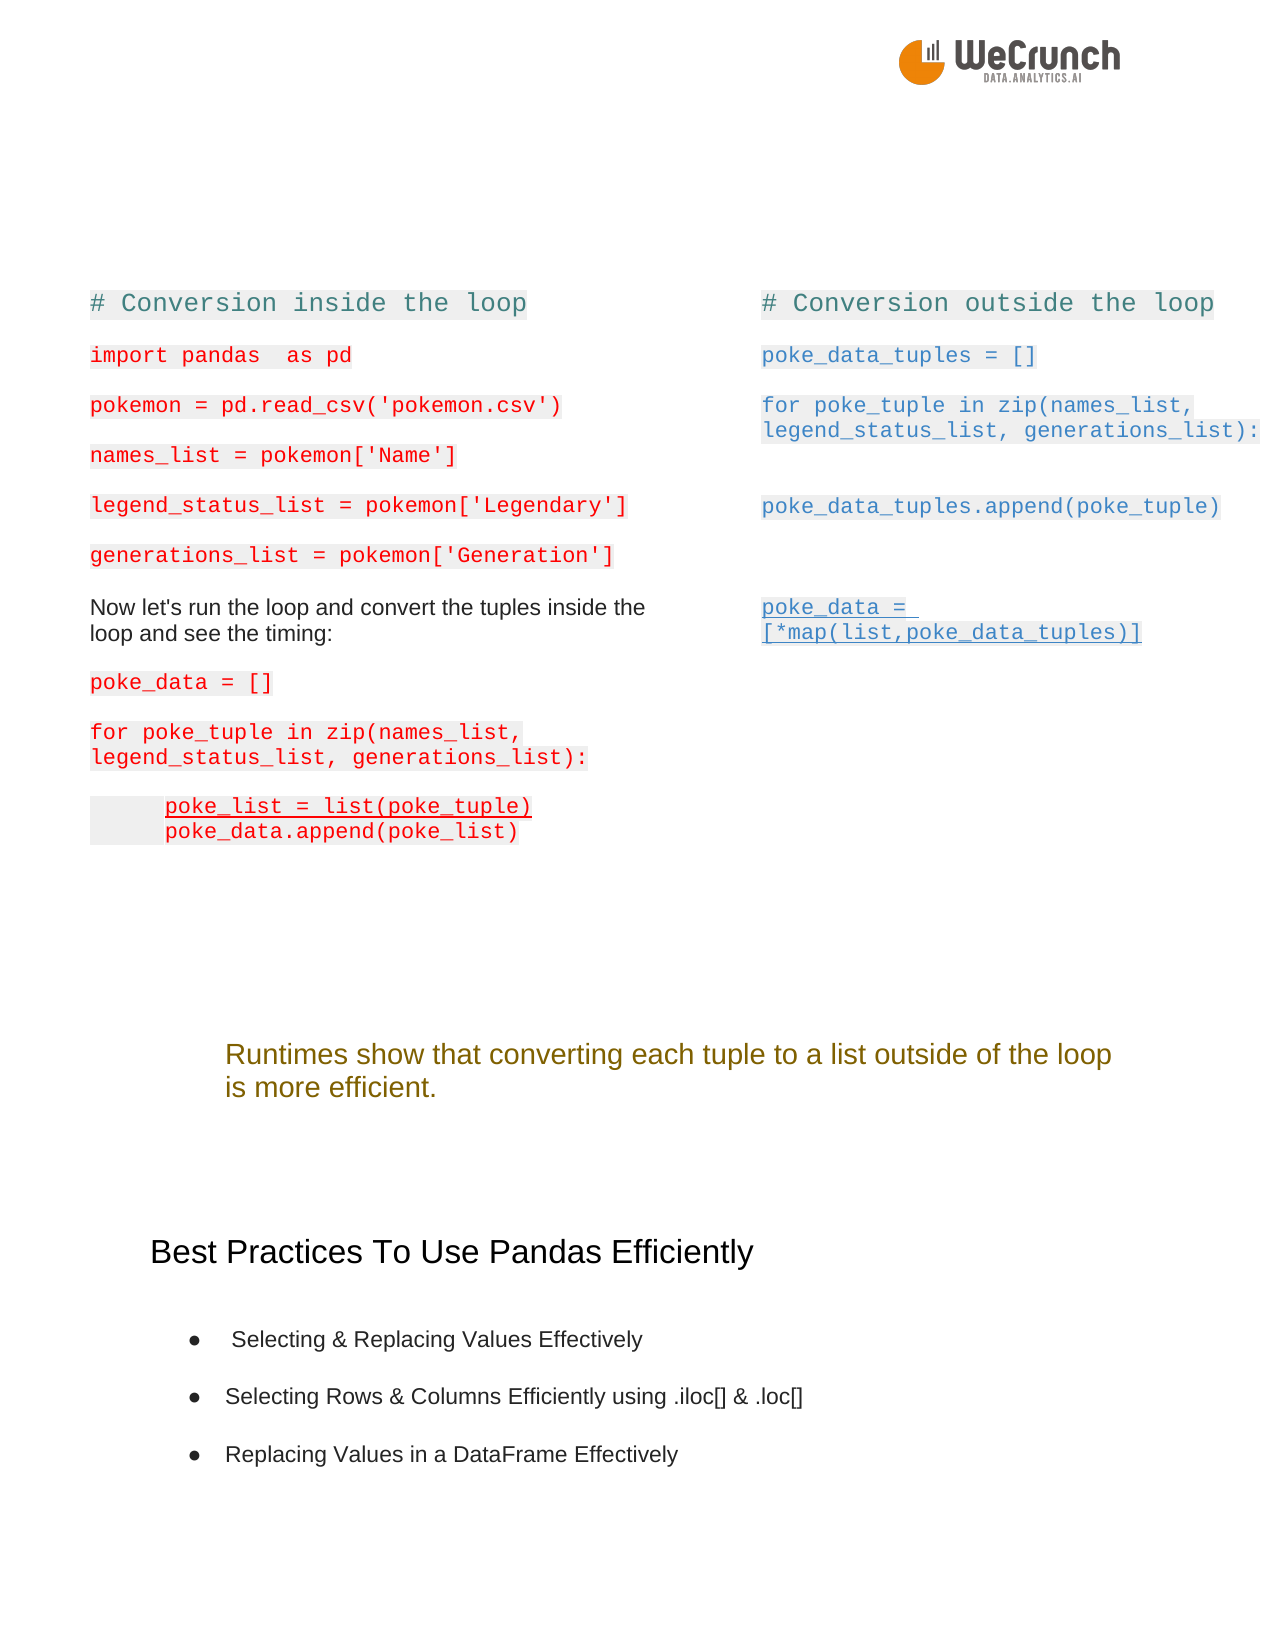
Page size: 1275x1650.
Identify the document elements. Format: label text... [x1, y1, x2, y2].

list Selecting Rows & Columns Efficiently using .iloc[] & .loc[] [187, 1383, 1125, 1409]
table_header # Conversion inside the loop import pandas as pd pokemon = pd.read_csv('pokemon.csv') names_list = pokemon['Name'] legend_status_list = pokemon['Legendary'] generations_list = pokemon['Generation'] Now let's run the loop and convert the tuples inside the loop and see the timing: poke_data = [] for poke_tuple in zip(names_list, legend_status_list, generations_list): poke_list = list(poke_tuple) poke_data.append(poke_list) [5, 255, 675, 907]
list Replacing Values in a DataFrame Effectively [187, 1441, 1125, 1467]
table_header # Conversion outside the loop poke_data_tuples = [] for poke_tuple in zip(names_list, legend_status_list, generations_list): poke_data_tuples.append(poke_tuple) poke_data = [*map(list,poke_data_tuples)] [677, 255, 1272, 907]
picture [896, 30, 1125, 91]
subtitle Best Practices To Use Pandas Efficiently [150, 1232, 1125, 1270]
list Selecting & Replacing Values Effectively [187, 1326, 1125, 1352]
text Runtimes show that converting each tuple to a list outside of the loop is more efficient. [437, 1037, 1125, 1104]
